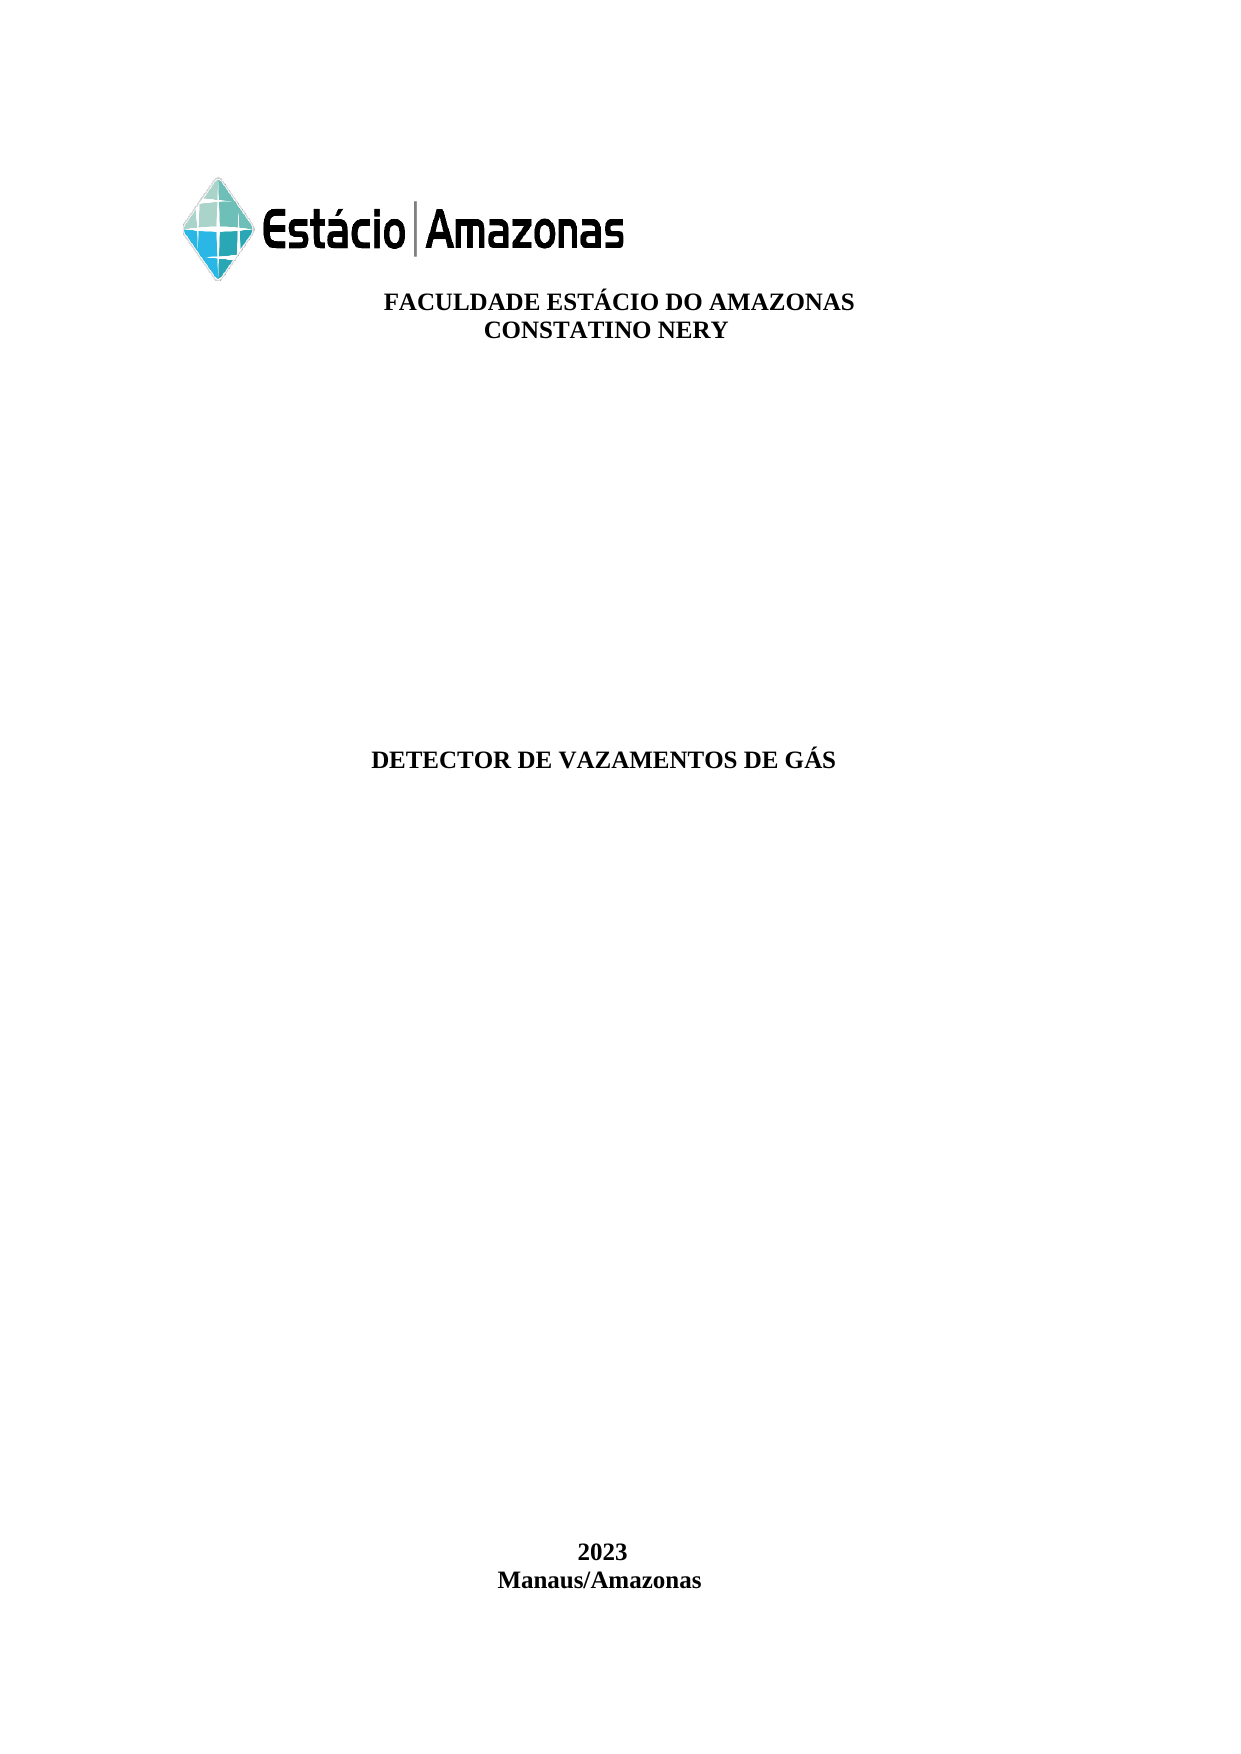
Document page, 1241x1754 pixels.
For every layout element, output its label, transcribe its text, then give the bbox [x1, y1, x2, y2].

text FACULDADE ESTÁCIO DO AMAZONAS [177, 287, 1122, 315]
picture [182, 177, 624, 281]
text DETECTOR DE VAZAMENTOS DE GÁS [177, 745, 1122, 774]
text 2023 [177, 1537, 1122, 1566]
text CONSTATINO NERY [177, 315, 1122, 573]
text Manaus/Amazonas [398, 1566, 1122, 1594]
